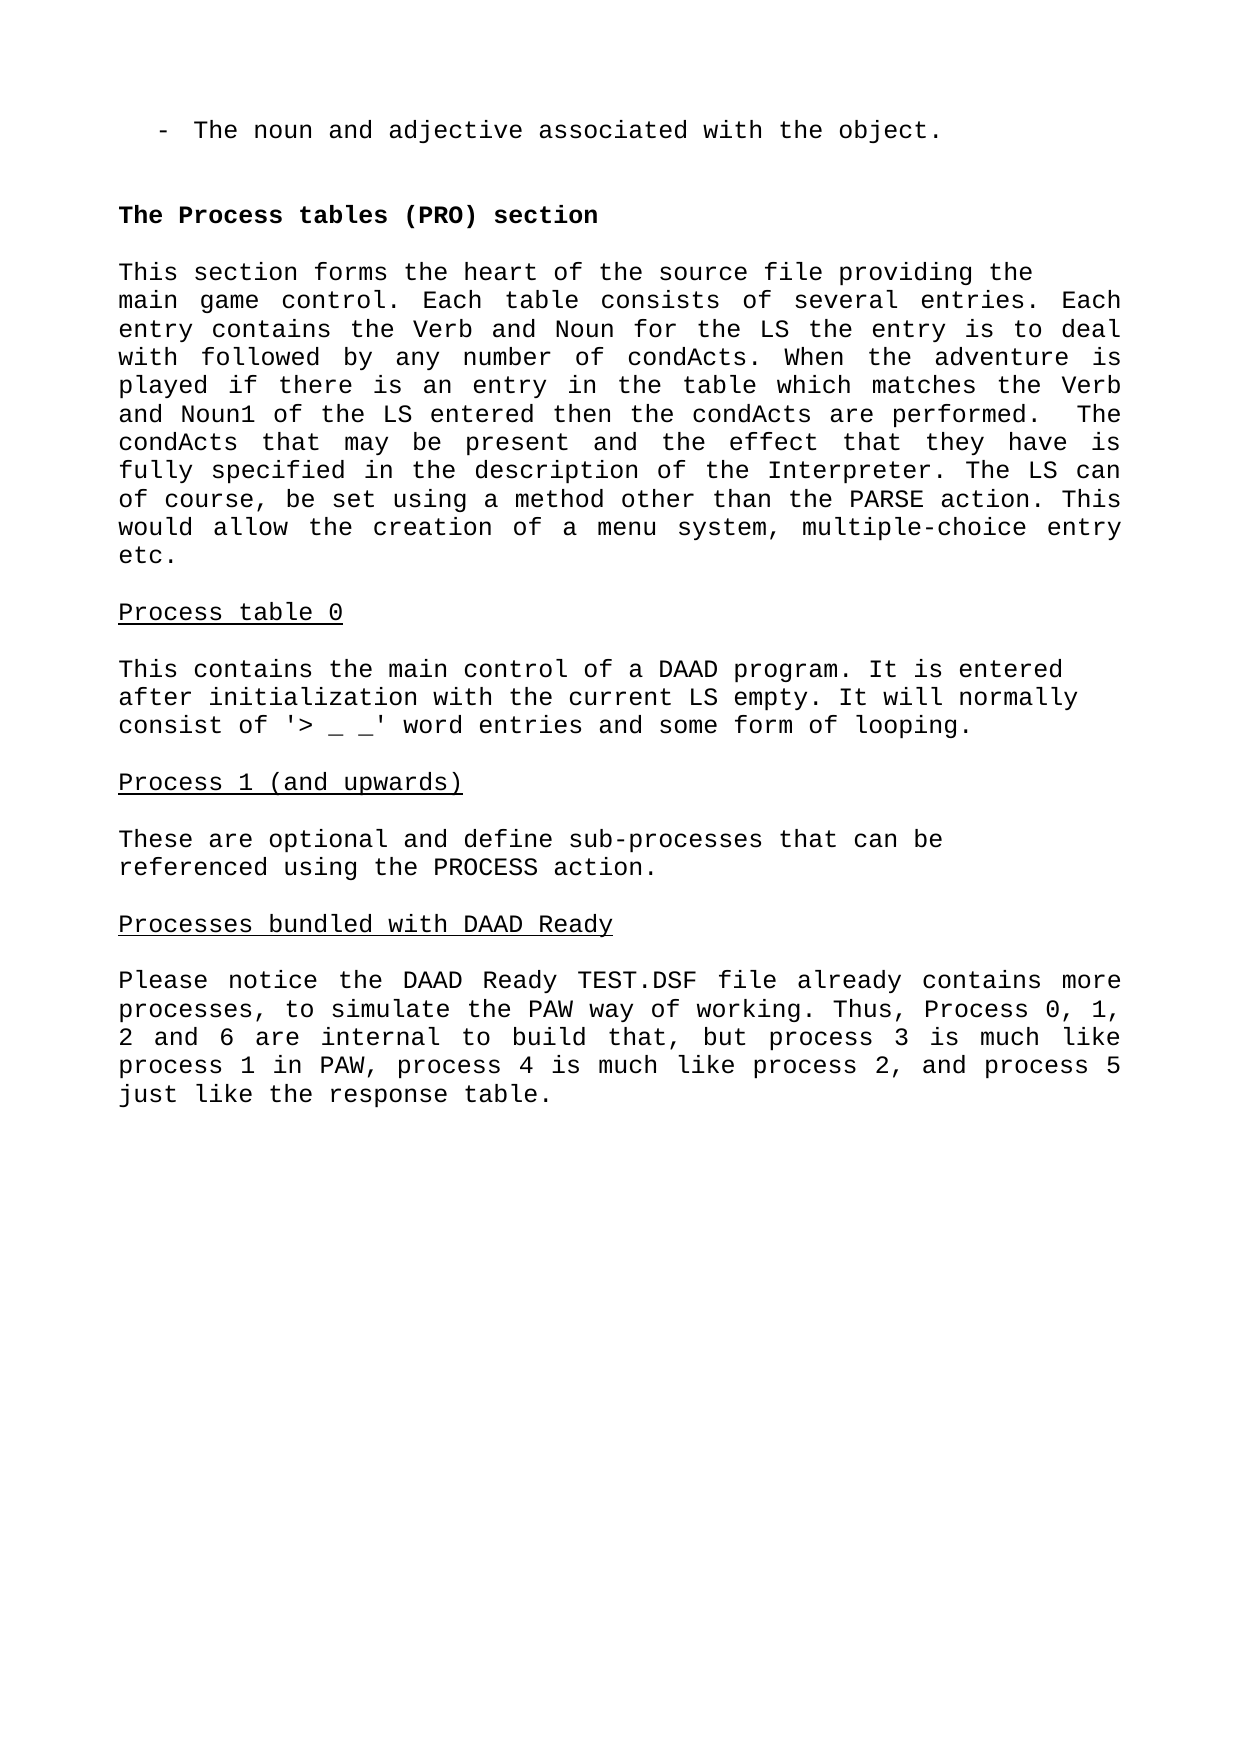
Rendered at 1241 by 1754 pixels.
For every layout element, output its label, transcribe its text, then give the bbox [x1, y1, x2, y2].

text Process table 0 [118, 600, 1122, 628]
text The Process tables (PRO) section [118, 203, 1122, 231]
text consist of '> _ _' word entries and some form of looping. [118, 713, 1122, 741]
text This section forms the heart of the source file providing the [118, 260, 1122, 288]
text main game control. Each table consists of several entries. Each entry contains the Verb and Noun for the LS the entry is to deal with followed by any number of condActs. When the adventure is played if there is an entry in the table which matches the Verb and Noun1 of the LS entered then the condActs are performed. The condActs that may be present and the effect that they have is fully specified in the description of the Interpreter. The LS can of course, be set using a method other than the PARSE action. This would allow the creation of a menu system, multiple-choice entry etc. [118, 288, 1122, 571]
text Processes bundled with DAAD Ready [118, 911, 1122, 940]
text after initialization with the current LS empty. It will normally [118, 685, 1122, 713]
text Process 1 (and upwards) [118, 770, 1122, 798]
text Please notice the DAAD Ready TEST.DSF file already contains more processes, to simulate the PAW way of working. Thus, Process 0, 1, 2 and 6 are internal to build that, but process 3 is much like process 1 in PAW, process 4 is much like process 2, and process 5 just like the response table. [118, 968, 1122, 1110]
text This contains the main control of a DAAD program. It is entered [118, 656, 1122, 685]
text referenced using the PROCESS action. [118, 855, 1122, 883]
list The noun and adjective associated with the object. [156, 118, 1122, 146]
text These are optional and define sub-processes that can be [118, 826, 1122, 855]
